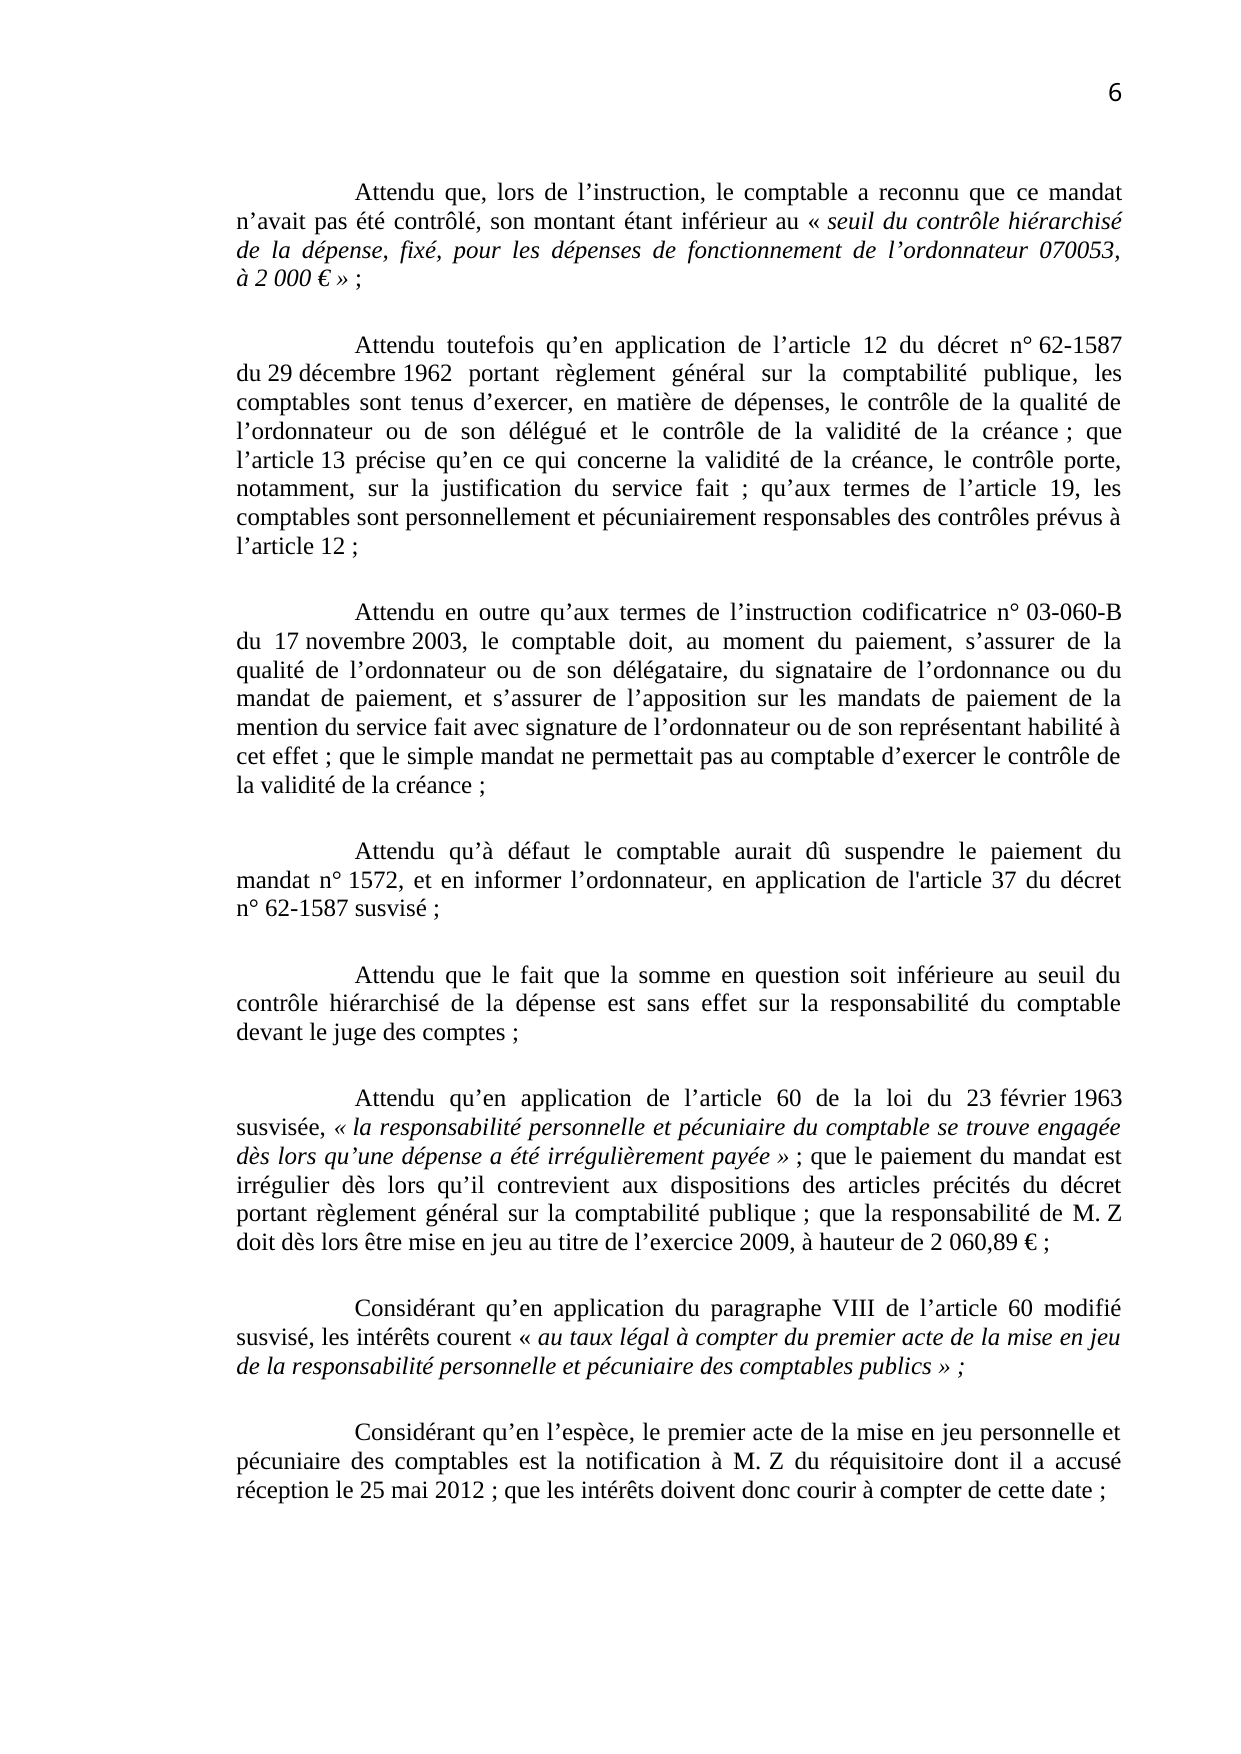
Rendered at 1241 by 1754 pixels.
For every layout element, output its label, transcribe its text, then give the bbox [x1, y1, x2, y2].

text Attendu qu’à défaut le comptable aurait dû suspendre le paiement du mandat n° 1572, et en informer l’ordonnateur, en application de l'article 37 du décret n° 62-1587 susvisé ; [236, 836, 1122, 922]
text Considérant qu’en application du paragraphe VIII de l’article 60 modifié susvisé, les intérêts courent « au taux légal à compter du premier acte de la mise en jeu de la responsabilité personnelle et pécuniaire des comptables publics » ; [236, 1293, 1122, 1380]
text Attendu que le fait que la somme en question soit inférieure au seuil du contrôle hiérarchisé de la dépense est sans effet sur la responsabilité du comptable devant le juge des comptes ; [236, 960, 1122, 1046]
text Considérant qu’en l’espèce, le premier acte de la mise en jeu personnelle et pécuniaire des comptables est la notification à M. Z du réquisitoire dont il a accusé réception le 25 mai 2012 ; que les intérêts doivent donc courir à compter de cette date ; [236, 1417, 1122, 1503]
text Attendu que, lors de l’instruction, le comptable a reconnu que ce mandat n’avait pas été contrôlé, son montant étant inférieur au « seuil du contrôle hiérarchisé de la dépense, fixé, pour les dépenses de fonctionnement de l’ordonnateur 070053, à 2 000 € » ; [236, 177, 1122, 292]
text Attendu toutefois qu’en application de l’article 12 du décret n° 62-1587 du 29 décembre 1962 portant règlement général sur la comptabilité publique, les comptables sont tenus d’exercer, en matière de dépenses, le contrôle de la qualité de l’ordonnateur ou de son délégué et le contrôle de la validité de la créance ; que l’article 13 précise qu’en ce qui concerne la validité de la créance, le contrôle porte, notamment, sur la justification du service fait ; qu’aux termes de l’article 19, les comptables sont personnellement et pécuniairement responsables des contrôles prévus à l’article 12 ; [236, 330, 1122, 560]
text Attendu en outre qu’aux termes de l’instruction codificatrice n° 03-060-B du 17 novembre 2003, le comptable doit, au moment du paiement, s’assurer de la qualité de l’ordonnateur ou de son délégataire, du signataire de l’ordonnance ou du mandat de paiement, et s’assurer de l’apposition sur les mandats de paiement de la mention du service fait avec signature de l’ordonnateur ou de son représentant habilité à cet effet ; que le simple mandat ne permettait pas au comptable d’exercer le contrôle de la validité de la créance ; [236, 597, 1122, 798]
text Attendu qu’en application de l’article 60 de la loi du 23 février 1963 susvisée, « la responsabilité personnelle et pécuniaire du comptable se trouve engagée dès lors qu’une dépense a été irrégulièrement payée » ; que le paiement du mandat est irrégulier dès lors qu’il contrevient aux dispositions des articles précités du décret portant règlement général sur la comptabilité publique ; que la responsabilité de M. Z doit dès lors être mise en jeu au titre de l’exercice 2009, à hauteur de 2 060,89 € ; [236, 1083, 1122, 1256]
